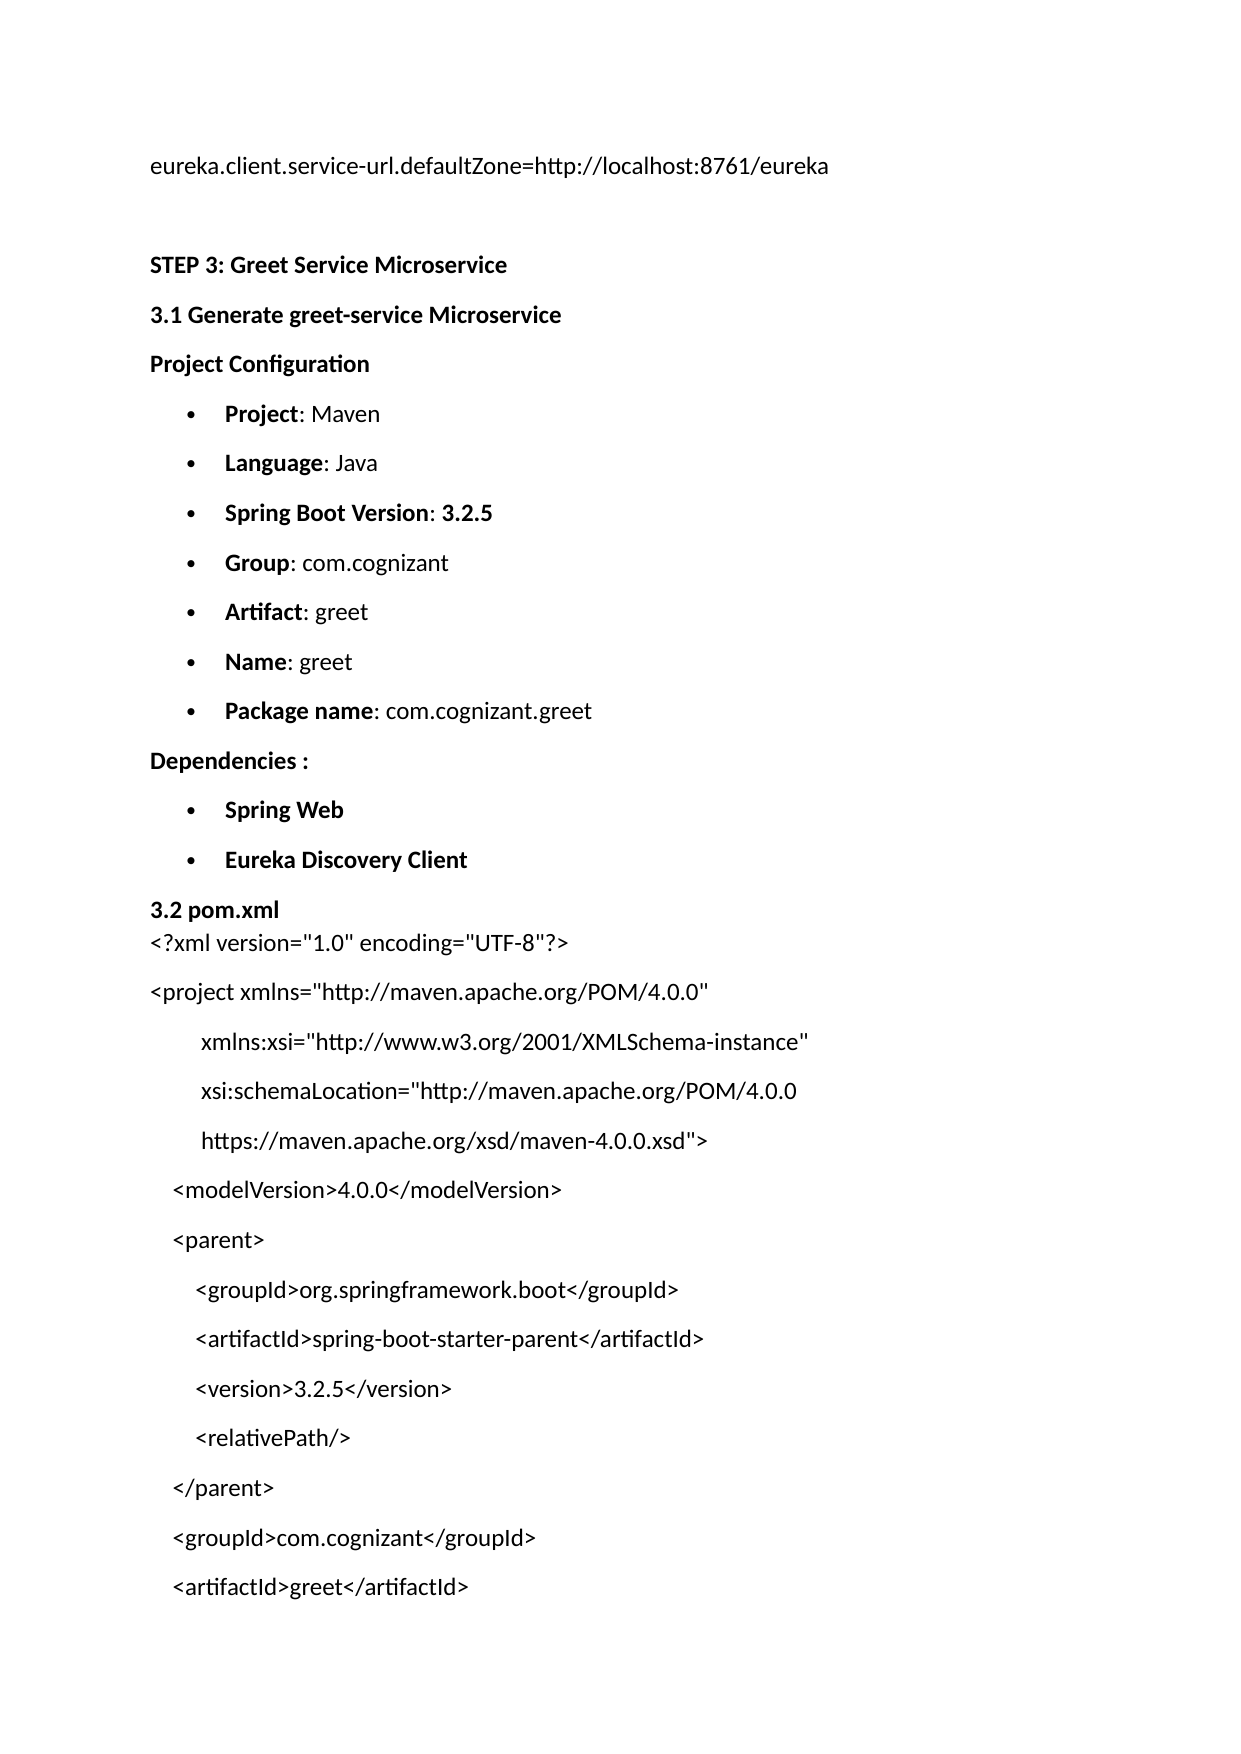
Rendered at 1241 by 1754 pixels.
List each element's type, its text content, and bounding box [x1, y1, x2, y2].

text <modelVersion>4.0.0</modelVersion> [150, 1174, 1090, 1205]
text </parent> [150, 1472, 1090, 1503]
text https://maven.apache.org/xsd/maven-4.0.0.xsd"> [150, 1125, 1090, 1156]
list Eureka Discovery Client [187, 844, 1090, 875]
list Artifact: greet [187, 596, 1090, 627]
text 3.1 Generate greet-service Microservice [150, 299, 1090, 329]
text 3.2 pom.xml <?xml version="1.0" encoding="UTF-8"?> [150, 894, 1090, 957]
list Name: greet [187, 646, 1090, 676]
text STEP 3: Greet Service Microservice [150, 249, 1090, 280]
text <artifactId>greet</artifactId> [150, 1571, 1090, 1602]
list Spring Web [187, 794, 1090, 825]
text <artifactId>spring-boot-starter-parent</artifactId> [150, 1323, 1090, 1354]
text <parent> [150, 1224, 1090, 1255]
list Project: Maven [187, 398, 1090, 428]
text eureka.client.service-url.defaultZone=http://localhost:8761/eureka [150, 150, 1090, 181]
list Group: com.cognizant [187, 547, 1090, 577]
text <groupId>com.cognizant</groupId> [150, 1522, 1090, 1552]
list Language: Java [187, 447, 1090, 478]
text xsi:schemaLocation="http://maven.apache.org/POM/4.0.0 [150, 1075, 1090, 1106]
text <relativePath/> [150, 1422, 1090, 1453]
list Spring Boot Version: 3.2.5 [187, 497, 1090, 528]
text <project xmlns="http://maven.apache.org/POM/4.0.0" [150, 976, 1090, 1007]
text xmlns:xsi="http://www.w3.org/2001/XMLSchema-instance" [150, 1026, 1090, 1056]
text Project Configuration [150, 348, 1090, 379]
text <groupId>org.springframework.boot</groupId> [150, 1274, 1090, 1304]
list Package name: com.cognizant.greet [187, 695, 1090, 726]
text <version>3.2.5</version> [150, 1373, 1090, 1403]
text Dependencies : [150, 745, 1090, 776]
